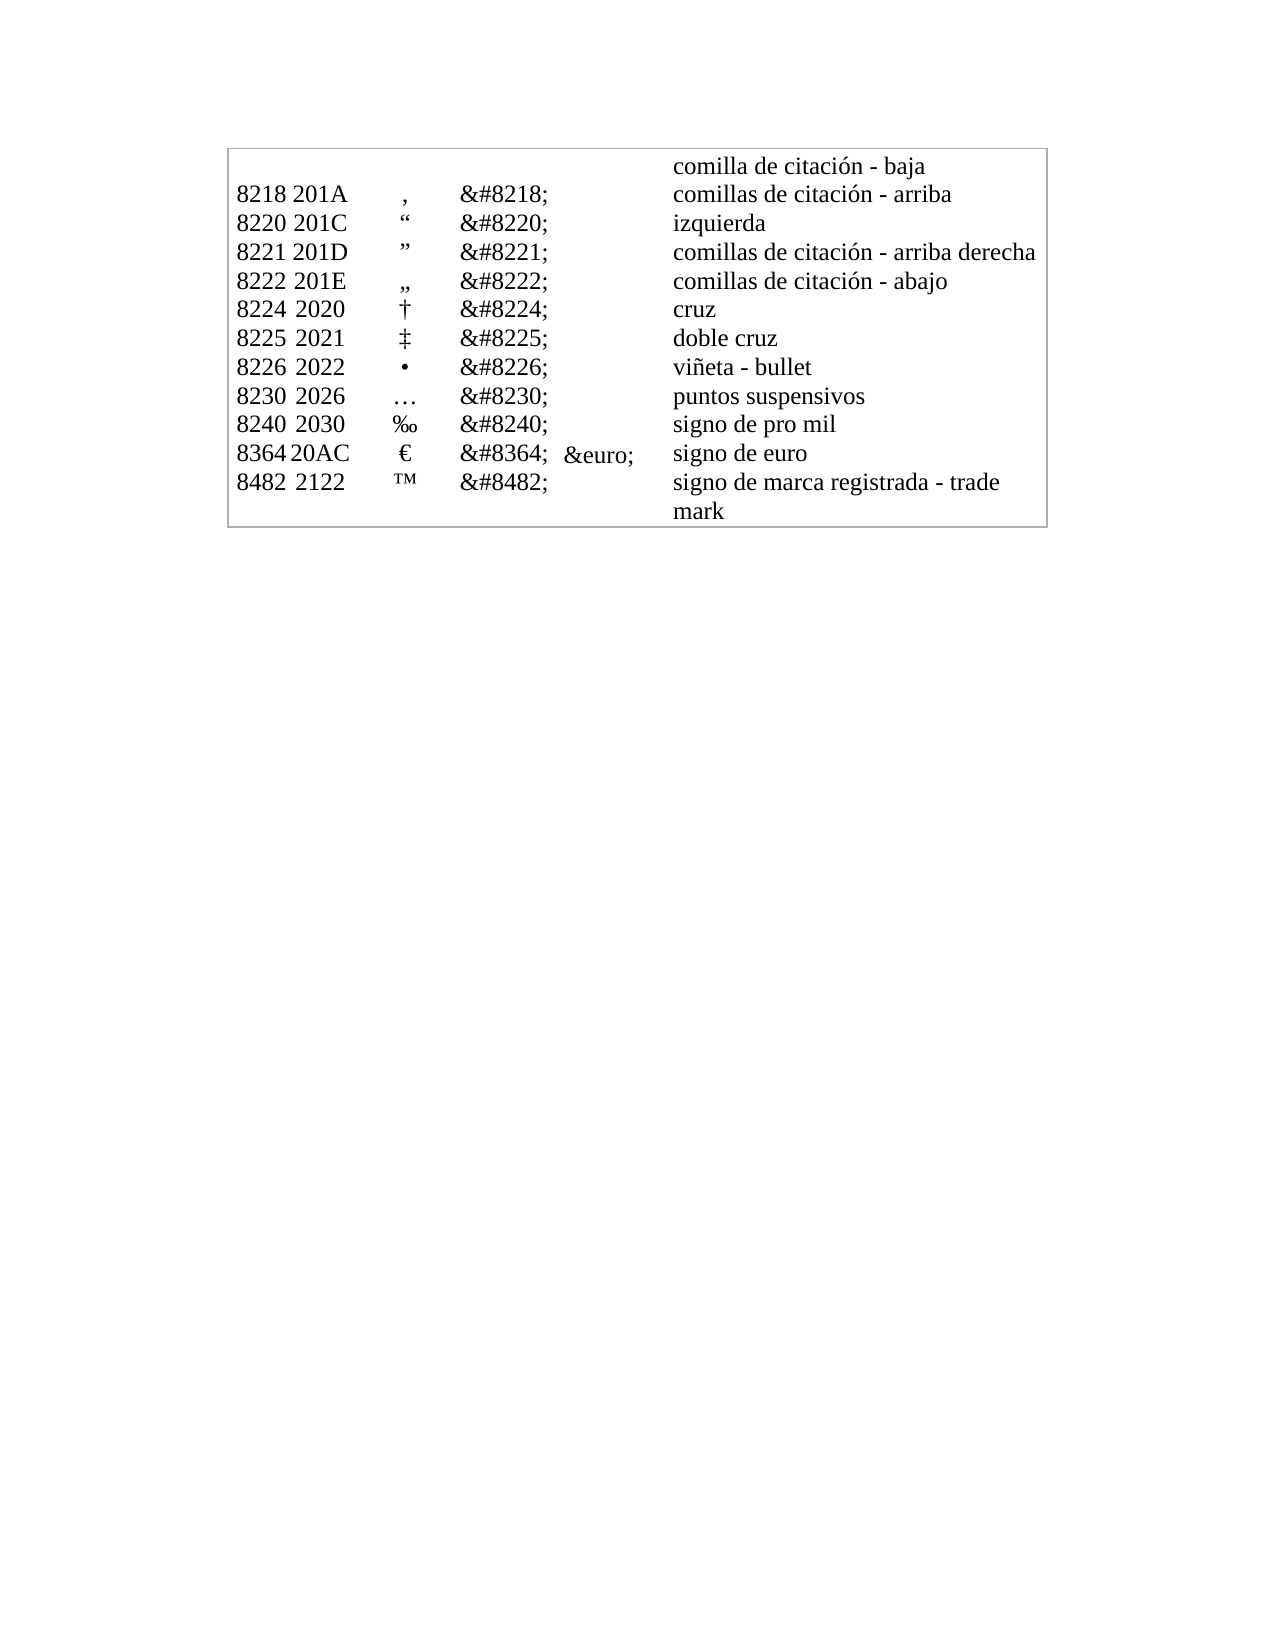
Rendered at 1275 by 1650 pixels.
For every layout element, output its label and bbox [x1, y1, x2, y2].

table_cell [229, 149, 1046, 526]
